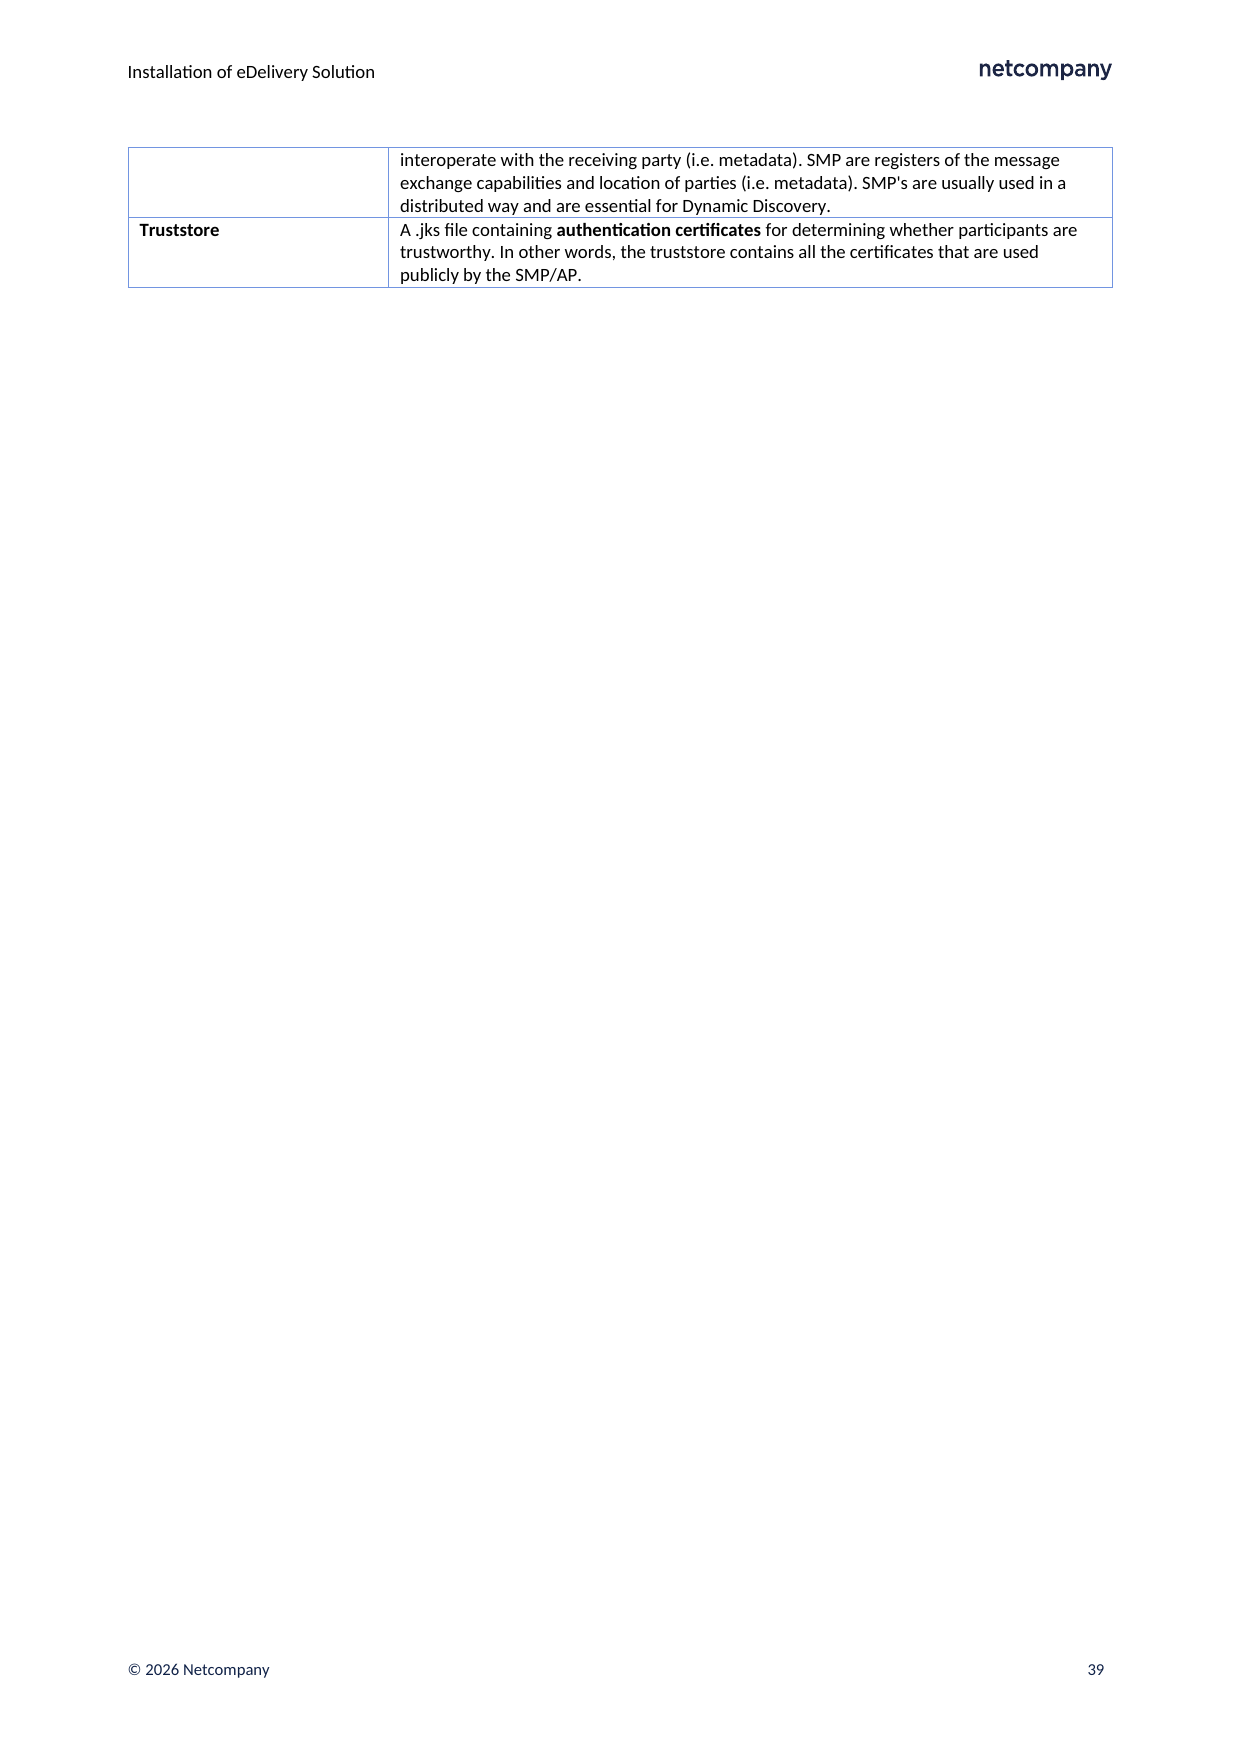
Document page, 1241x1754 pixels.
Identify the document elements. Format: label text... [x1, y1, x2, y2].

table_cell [129, 148, 388, 217]
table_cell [389, 148, 1112, 217]
table_cell A .jks file containing authentication certificates for determining whether participants are trustworthy. In other words, the truststore contains all the certificates that are used publicly by the SMP/AP. [389, 218, 1112, 287]
table_cell Truststore [129, 218, 388, 287]
